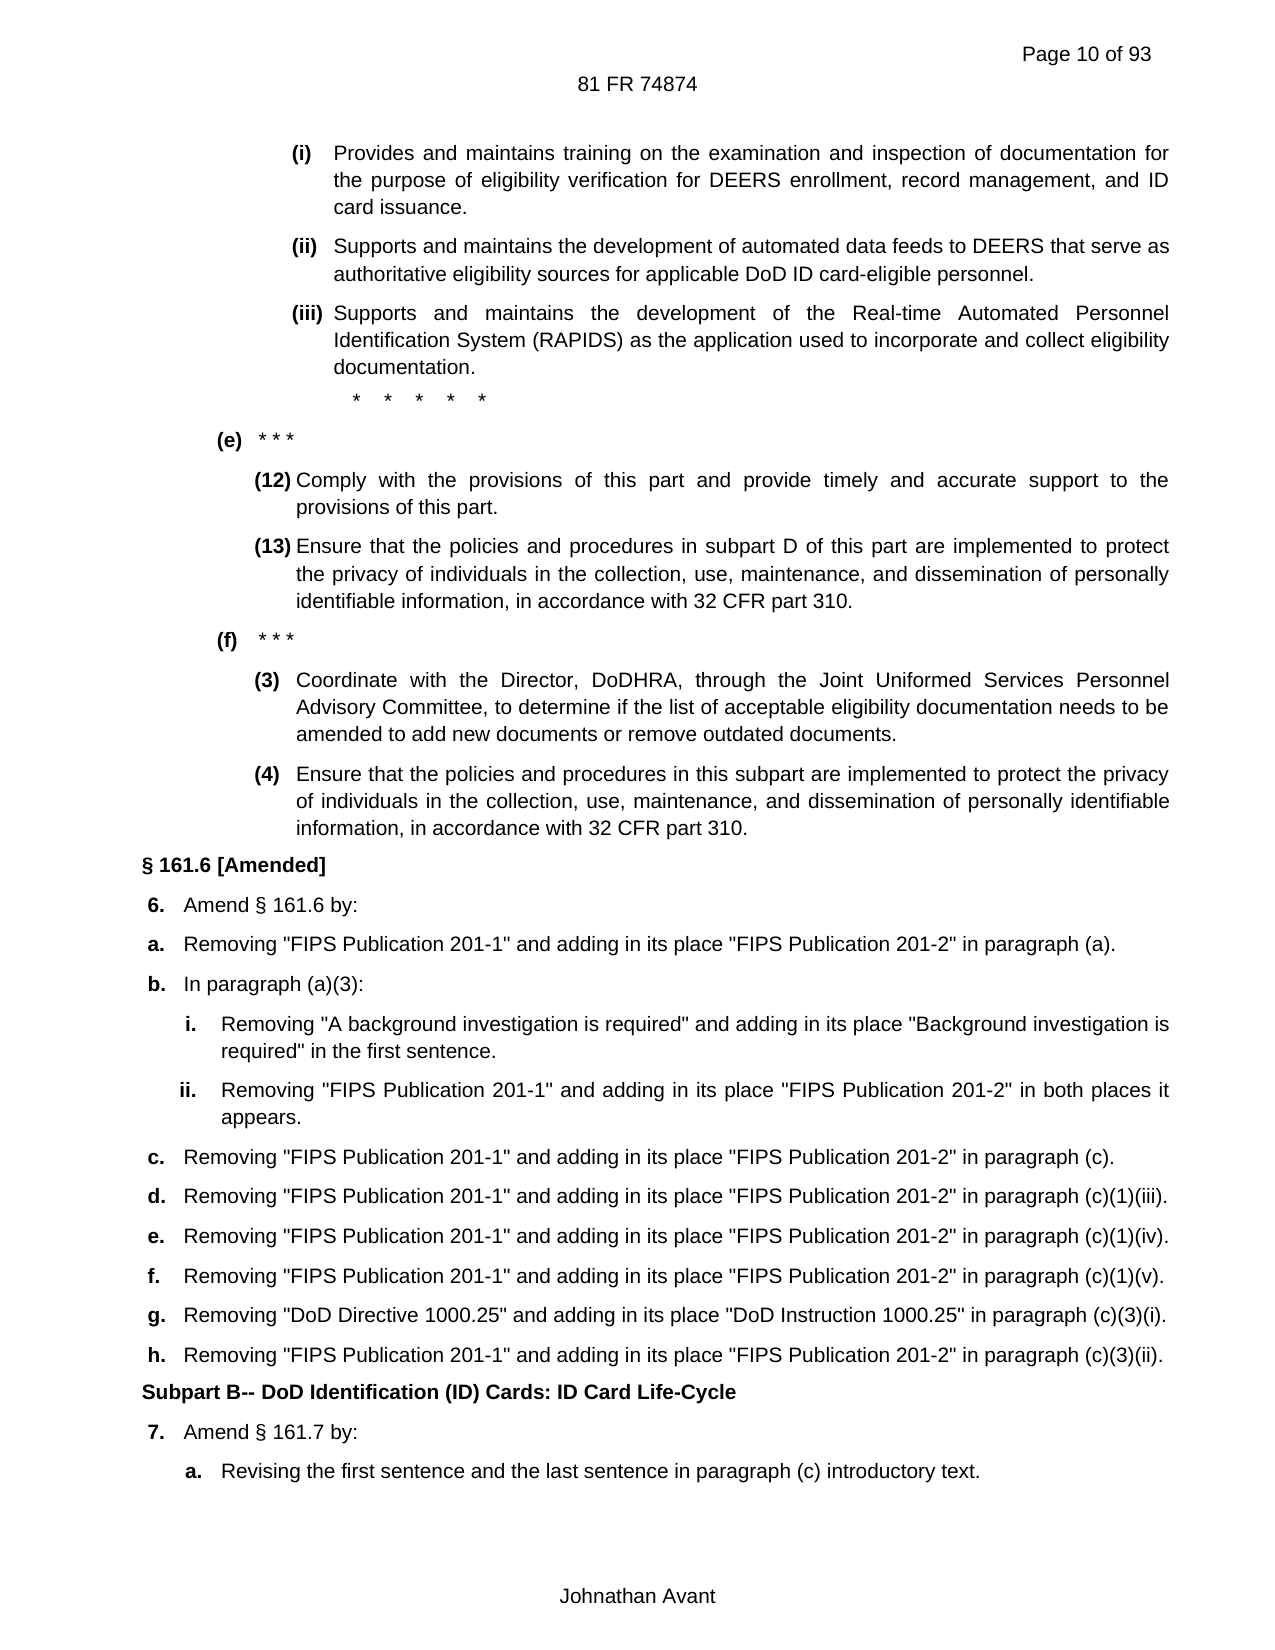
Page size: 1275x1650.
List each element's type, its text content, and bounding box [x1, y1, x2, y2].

list * * * [217, 625, 1171, 652]
list (ID) Cards: ID Card Life-Cycle [142, 1379, 1171, 1404]
list Removing "FIPS Publication 201-1" and adding in its place "FIPS Publication 201-2" in paragraph (a). [142, 929, 1171, 956]
list Removing "FIPS Publication 201-1" and adding in its place "FIPS Publication 201-2" in paragraph (c)(3)(ii). [142, 1339, 1171, 1367]
list Removing "FIPS Publication 201-1" and adding in its place "FIPS Publication 201-2" in paragraph (c)(1)(iv). [142, 1221, 1171, 1248]
list Supports and maintains the development of automated data feeds to DEERS that serve as authoritative eligibility sources for applicable DoD ID card-eligible personnel. [292, 231, 1171, 285]
list In paragraph (a)(3): [142, 969, 1171, 996]
list Coordinate with the Director, DoDHRA, through the Joint Uniformed Services Personnel Advisory Committee, to determine if the list of acceptable eligibility documentation needs to be amended to add new documents or remove outdated documents. [254, 664, 1171, 746]
list Revising the first sentence and the last sentence in paragraph (c) introductory text. [179, 1456, 1171, 1483]
list Ensure that the policies and procedures in subpart D of this part are implemented to protect the privacy of individuals in the collection, use, maintenance, and dissemination of personally identifiable information, in accordance with 32 CFR part 310. [254, 531, 1171, 612]
list * * * [217, 425, 1171, 452]
list Removing "FIPS Publication 201-1" and adding in its place "FIPS Publication 201-2" in paragraph (c)(1)(iii). [142, 1181, 1171, 1208]
list Removing "FIPS Publication 201-1" and adding in its place "FIPS Publication 201-2" in both places it appears. [179, 1075, 1171, 1129]
list Removing "FIPS Publication 201-1" and adding in its place "FIPS Publication 201-2" in paragraph (c)(1)(v). [142, 1260, 1171, 1287]
list Ensure that the policies and procedures in this subpart are implemented to protect the privacy of individuals in the collection, use, maintenance, and dissemination of personally identifiable information, in accordance with 32 CFR part 310. [254, 758, 1171, 839]
list Provides and maintains training on the examination and inspection of documentation for the purpose of eligibility verification for DEERS enrollment, record management, and ID card issuance. [292, 137, 1171, 219]
list Removing "FIPS Publication 201-1" and adding in its place "FIPS Publication 201-2" in paragraph (c). [142, 1142, 1171, 1169]
list Removing "DoD Directive 1000.25" and adding in its place "DoD Instruction 1000.25" in paragraph (c)(3)(i). [142, 1300, 1171, 1327]
list Amend § 161.6 by: [142, 889, 1171, 917]
list Removing "A background investigation is required" and adding in its place "Background investigation is required" in the first sentence. [179, 1008, 1171, 1062]
list Comply with the provisions of this part and provide timely and accurate support to the provisions of this part. [254, 464, 1171, 519]
list Supports and maintains the development of the Real-time Automated Personnel Identification System (RAPIDS) as the application used to incorporate and collect eligibility documentation. [292, 298, 1171, 379]
list Amend § 161.7 by: [142, 1417, 1171, 1444]
text * * * * * [329, 385, 1171, 412]
